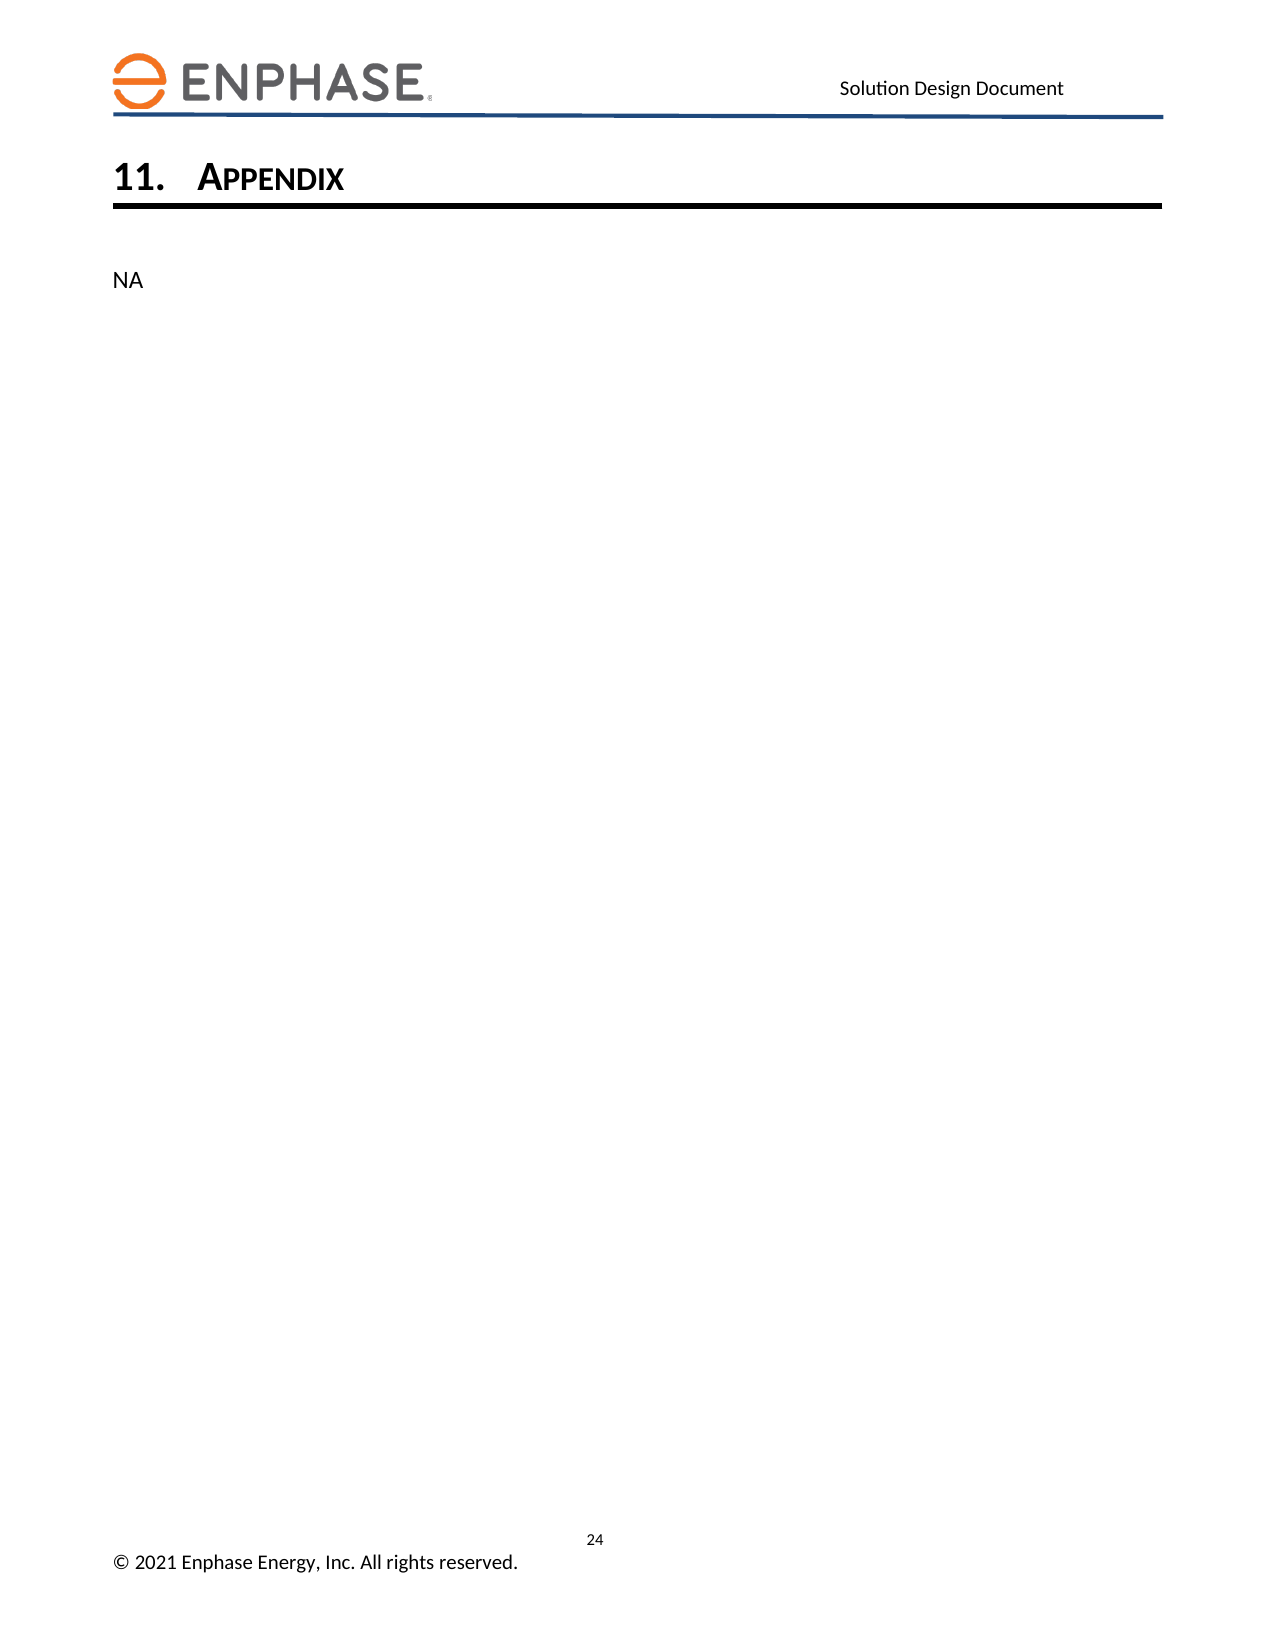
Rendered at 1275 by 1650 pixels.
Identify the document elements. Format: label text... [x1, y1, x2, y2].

subtitle Appendix [112, 150, 1162, 209]
text NA [112, 265, 1162, 295]
